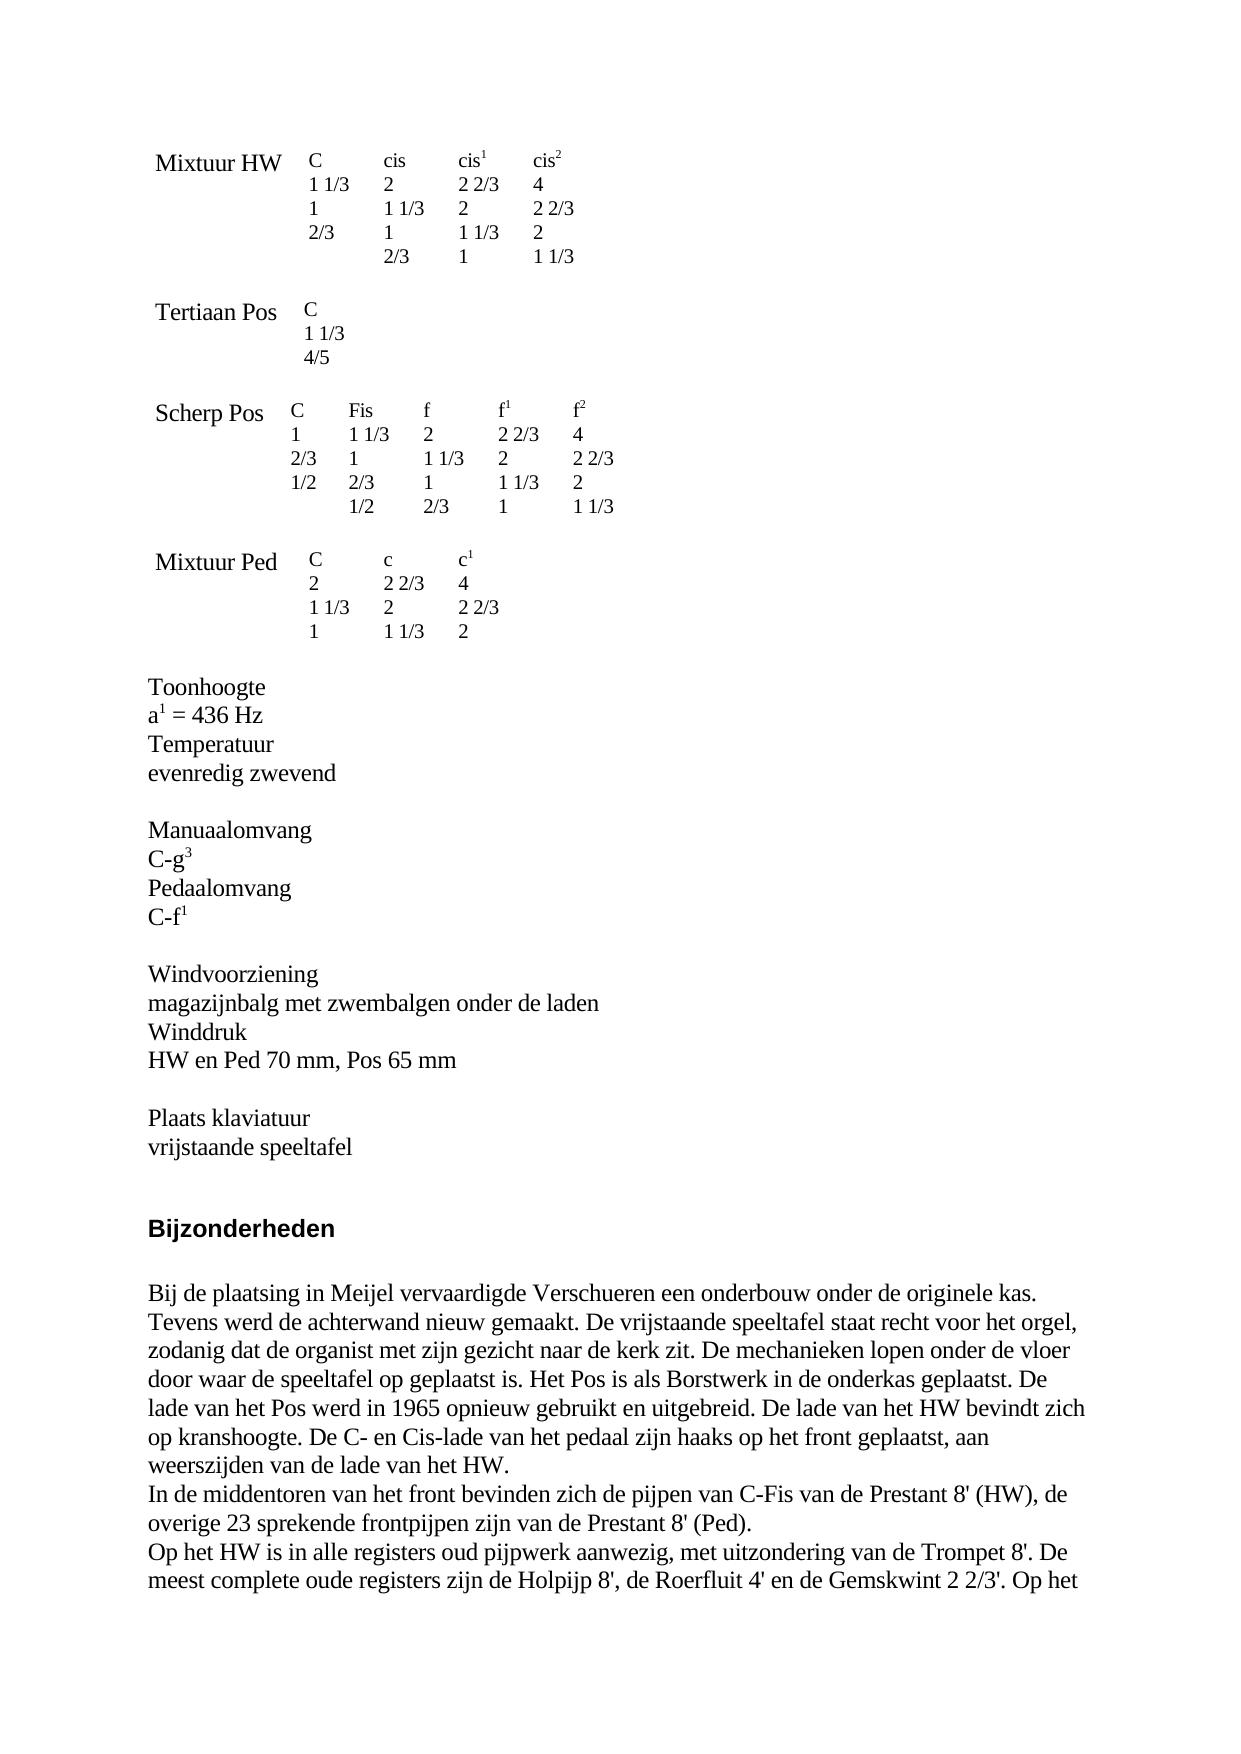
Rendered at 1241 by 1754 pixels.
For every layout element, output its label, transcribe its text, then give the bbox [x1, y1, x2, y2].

table_header cis2 4 2 2/3 2 1 1/3 [526, 148, 601, 268]
text C-g3 [148, 844, 1093, 873]
table_header Mixtuur HW [148, 148, 301, 268]
table_header cis 2 1 1/3 1 2/3 [376, 148, 451, 268]
text In de middentoren van het front bevinden zich de pijpen van C-Fis van de Prestant 8' (HW), de overige 23 sprekende frontpijpen zijn van de Prestant 8' (Ped). [148, 1479, 1093, 1537]
text magazijnbalg met zwembalgen onder de laden [148, 988, 1093, 1017]
table_header Mixtuur Ped [148, 547, 301, 643]
table_header f1 2 2/3 2 1 1/3 1 [491, 398, 565, 518]
text Temperatuur [148, 729, 1093, 758]
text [148, 1537, 1093, 1594]
table_header Fis 1 1/3 1 2/3 1/2 [341, 398, 416, 518]
table_header c 2 2/3 2 1 1/3 [376, 547, 451, 643]
text C-f1 [148, 902, 1093, 930]
text Winddruk [148, 1017, 1093, 1045]
text Pedaalomvang [148, 873, 1093, 902]
text vrijstaande speeltafel [148, 1132, 1093, 1160]
table_header C 1 1/3 1 2/3 [301, 148, 376, 268]
text Toonhoogte [148, 672, 1093, 700]
table_header C 1 2/3 1/2 [283, 398, 341, 518]
subtitle Bijzonderheden [148, 1214, 1093, 1243]
table_header cis1 2 2/3 2 1 1/3 1 [451, 148, 526, 268]
text Windvoorziening [148, 959, 1093, 988]
table_header f 2 1 1/3 1 2/3 [416, 398, 491, 518]
table_header C 1 1/3 4/5 [296, 297, 371, 369]
text a1 = 436 Hz [148, 700, 1093, 729]
text Bij de plaatsing in Meijel vervaardigde Verschueren een onderbouw onder de originele kas. Tevens werd de achterwand nieuw gemaakt. De vrijstaande speeltafel staat recht voor het orgel, zodanig dat de organist met zijn gezicht naar de kerk zit. De mechanieken lopen onder de vloer door waar de speeltafel op geplaatst is. Het Pos is als Borstwerk in de onderkas geplaatst. De lade van het Pos werd in 1965 opnieuw gebruikt en uitgebreid. De lade van het HW bevindt zich op kranshoogte. De C- en Cis-lade van het pedaal zijn haaks op het front geplaatst, aan weerszijden van de lade van het HW. [148, 1278, 1093, 1479]
text Plaats klaviatuur [148, 1103, 1093, 1132]
table_header Scherp Pos [148, 398, 283, 518]
text evenredig zwevend [148, 758, 1093, 787]
table_header Tertiaan Pos [148, 297, 296, 369]
text Manuaalomvang [148, 815, 1093, 844]
text HW en Ped 70 mm, Pos 65 mm [148, 1045, 1093, 1074]
table_header c1 4 2 2/3 2 [451, 547, 526, 643]
table_header C 2 1 1/3 1 [301, 547, 376, 643]
table_header f2 4 2 2/3 2 1 1/3 [565, 398, 641, 518]
